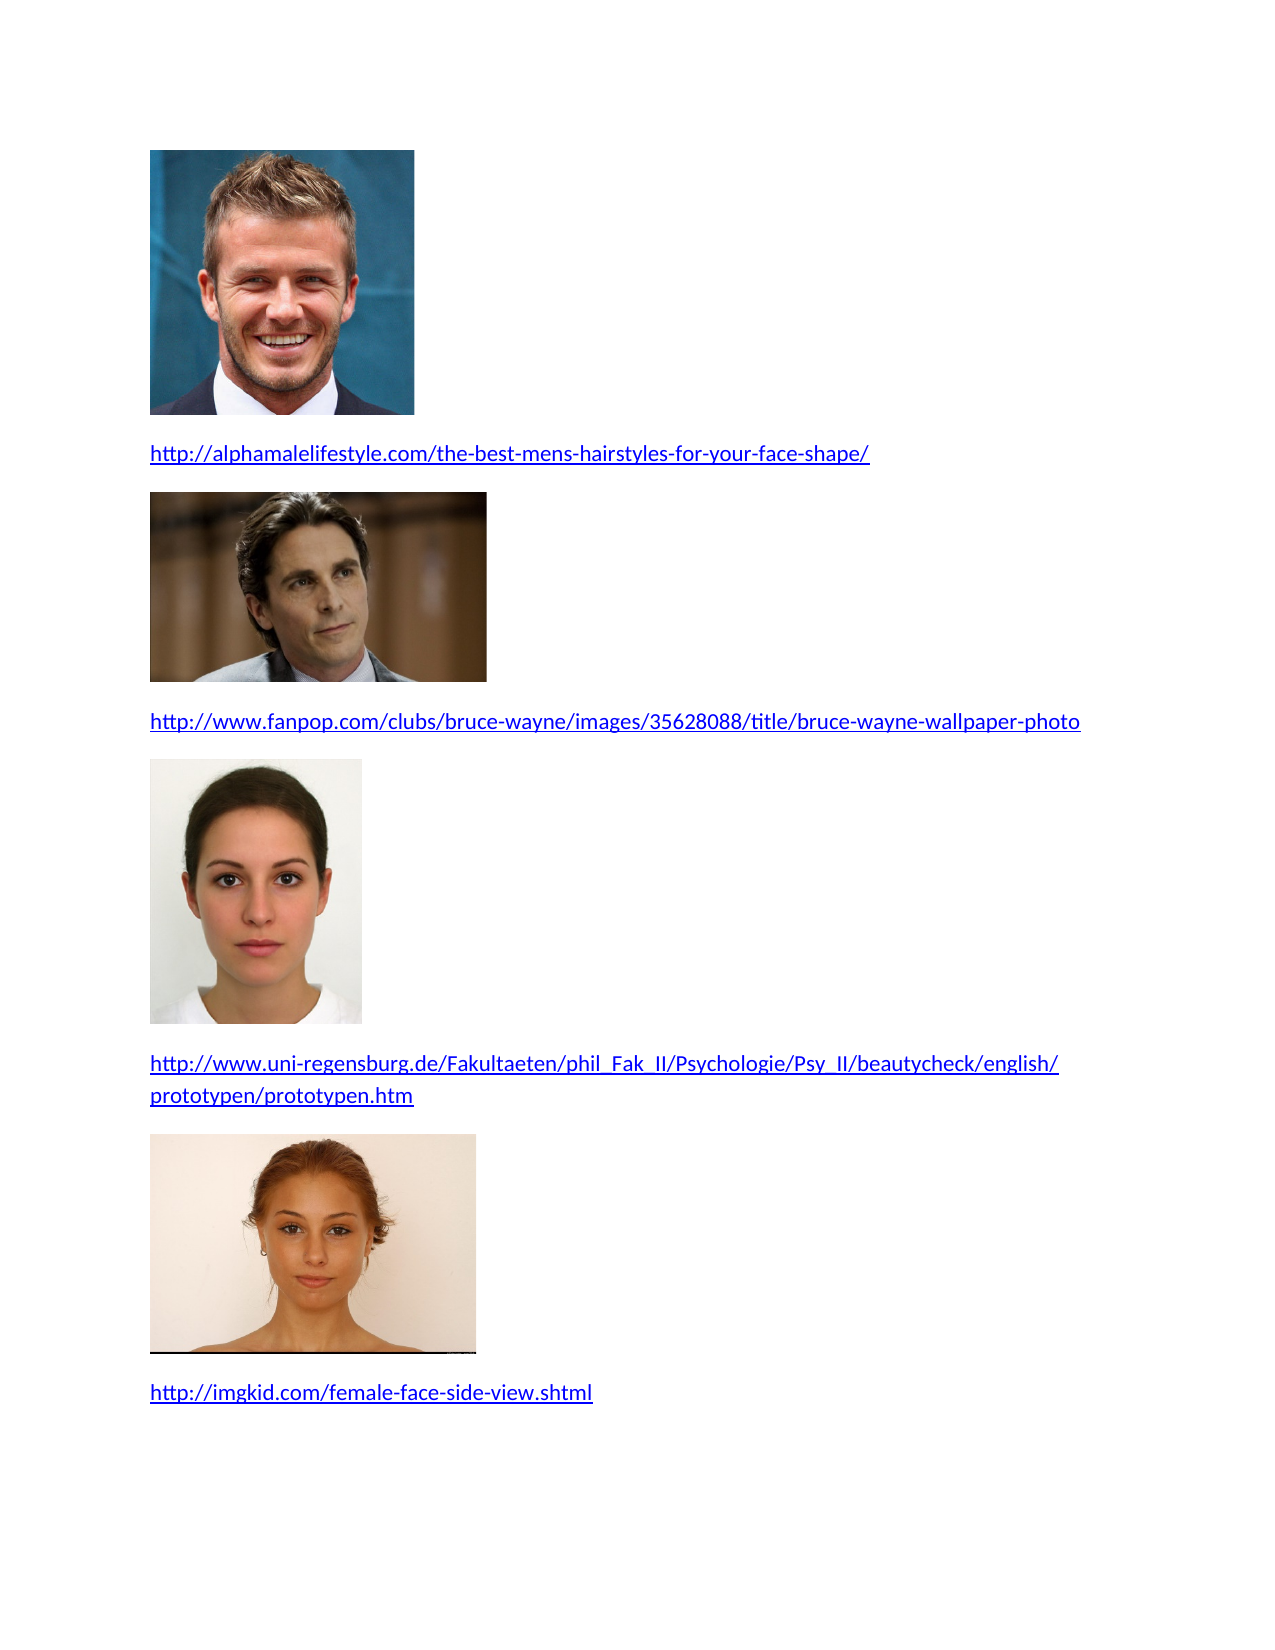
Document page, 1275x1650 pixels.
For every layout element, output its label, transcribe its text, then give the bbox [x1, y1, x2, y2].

text http://imgkid.com/female-face-side-view.shtml [150, 1378, 1125, 1406]
text http://www.fanpop.com/clubs/bruce-wayne/images/35628088/title/bruce-wayne-wallpaper-photo [150, 707, 1125, 735]
text http://alphamalelifestyle.com/the-best-mens-hairstyles-for-your-face-shape/ [150, 439, 1125, 467]
picture [150, 1134, 477, 1354]
picture [150, 150, 415, 415]
picture [150, 492, 487, 682]
picture [150, 759, 362, 1024]
text http://www.uni-regensburg.de/Fakultaeten/phil_Fak_II/Psychologie/Psy_II/beautycheck/english/prototypen/prototypen.htm [150, 1049, 1125, 1109]
